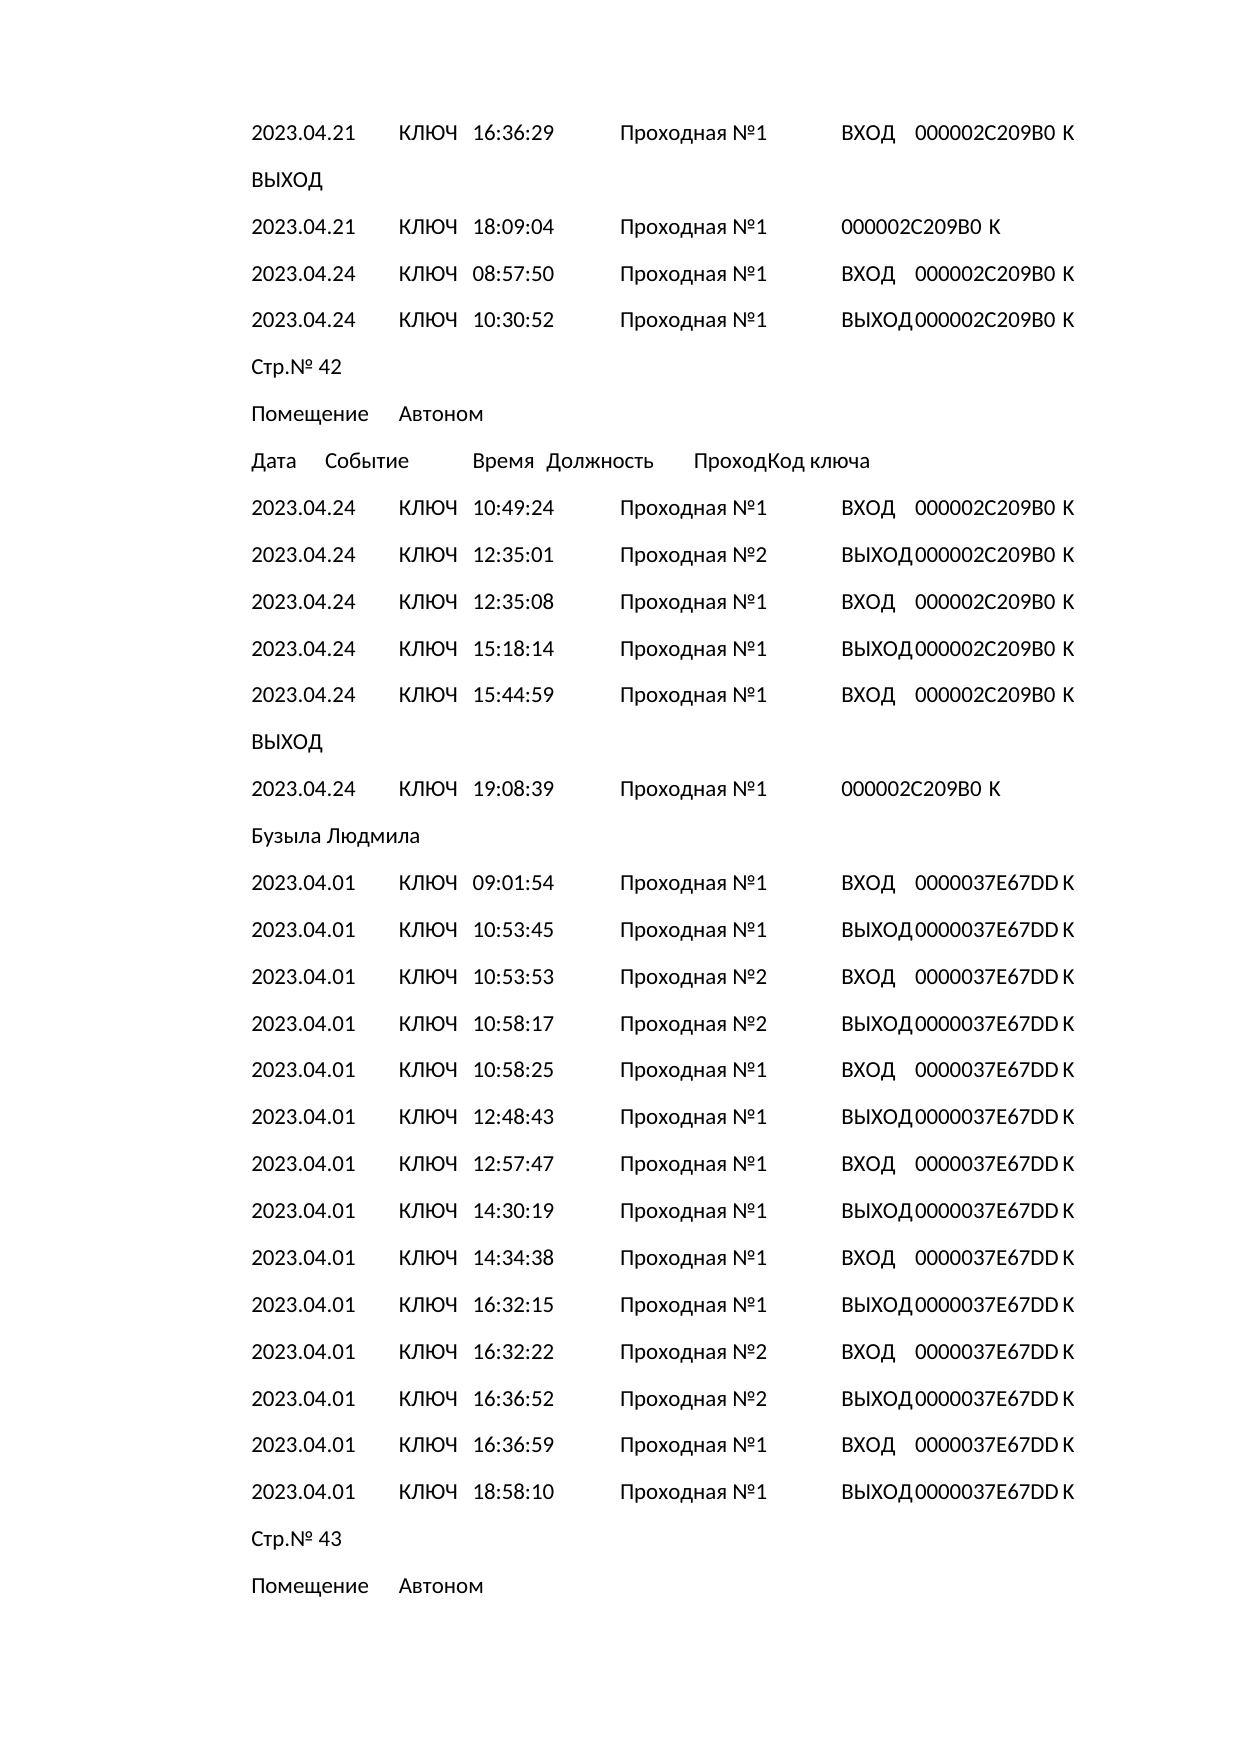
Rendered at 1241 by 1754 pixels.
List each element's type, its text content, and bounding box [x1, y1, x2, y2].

text 2023.04.01 КЛЮЧ 16:32:15 Проходная №1 ВЫХОД 0000037E67DD K [177, 1290, 1152, 1318]
text 2023.04.01 КЛЮЧ 14:34:38 Проходная №1 ВХОД 0000037E67DD K [177, 1243, 1152, 1271]
text 2023.04.24 КЛЮЧ 12:35:01 Проходная №2 ВЫХОД 000002C209B0 K [177, 540, 1152, 568]
text 2023.04.21 КЛЮЧ 18:09:04 Проходная №1 000002C209B0 K [177, 212, 1152, 240]
text 2023.04.24 КЛЮЧ 10:30:52 Проходная №1 ВЫХОД 000002C209B0 K [177, 306, 1152, 334]
text 2023.04.01 КЛЮЧ 14:30:19 Проходная №1 ВЫХОД 0000037E67DD K [177, 1196, 1152, 1224]
text 2023.04.01 КЛЮЧ 16:36:59 Проходная №1 ВХОД 0000037E67DD K [177, 1431, 1152, 1459]
text 2023.04.01 КЛЮЧ 12:48:43 Проходная №1 ВЫХОД 0000037E67DD K [177, 1102, 1152, 1131]
text 2023.04.24 КЛЮЧ 10:49:24 Проходная №1 ВХОД 000002C209B0 K [177, 493, 1152, 521]
text Помещение Автоном [177, 399, 1152, 427]
text Дата Событие Время Должность Проход Код ключа [177, 446, 1152, 474]
text 2023.04.24 КЛЮЧ 15:18:14 Проходная №1 ВЫХОД 000002C209B0 K [177, 634, 1152, 662]
text 2023.04.01 КЛЮЧ 16:36:52 Проходная №2 ВЫХОД 0000037E67DD K [177, 1384, 1152, 1412]
text Стр.№ 42 [177, 352, 1152, 381]
text 2023.04.01 КЛЮЧ 10:53:53 Проходная №2 ВХОД 0000037E67DD K [177, 962, 1152, 990]
text Стр.№ 43 [177, 1524, 1152, 1552]
text ВЫХОД [177, 727, 1152, 756]
text 2023.04.21 КЛЮЧ 16:36:29 Проходная №1 ВХОД 000002C209B0 K [177, 118, 1152, 146]
text ВЫХОД [177, 165, 1152, 193]
text 2023.04.24 КЛЮЧ 12:35:08 Проходная №1 ВХОД 000002C209B0 K [177, 587, 1152, 615]
text 2023.04.01 КЛЮЧ 12:57:47 Проходная №1 ВХОД 0000037E67DD K [177, 1149, 1152, 1177]
text Помещение Автоном [177, 1571, 1152, 1599]
text 2023.04.01 КЛЮЧ 18:58:10 Проходная №1 ВЫХОД 0000037E67DD K [177, 1477, 1152, 1506]
text 2023.04.01 КЛЮЧ 10:58:17 Проходная №2 ВЫХОД 0000037E67DD K [177, 1009, 1152, 1037]
text 2023.04.01 КЛЮЧ 09:01:54 Проходная №1 ВХОД 0000037E67DD K [177, 868, 1152, 896]
text 2023.04.24 КЛЮЧ 15:44:59 Проходная №1 ВХОД 000002C209B0 K [177, 681, 1152, 709]
text 2023.04.24 КЛЮЧ 08:57:50 Проходная №1 ВХОД 000002C209B0 K [177, 259, 1152, 287]
text 2023.04.01 КЛЮЧ 10:53:45 Проходная №1 ВЫХОД 0000037E67DD K [177, 915, 1152, 943]
text 2023.04.24 КЛЮЧ 19:08:39 Проходная №1 000002C209B0 K [177, 774, 1152, 802]
text Бузыла Людмила [177, 821, 1152, 849]
text 2023.04.01 КЛЮЧ 10:58:25 Проходная №1 ВХОД 0000037E67DD K [177, 1056, 1152, 1084]
text 2023.04.01 КЛЮЧ 16:32:22 Проходная №2 ВХОД 0000037E67DD K [177, 1337, 1152, 1365]
